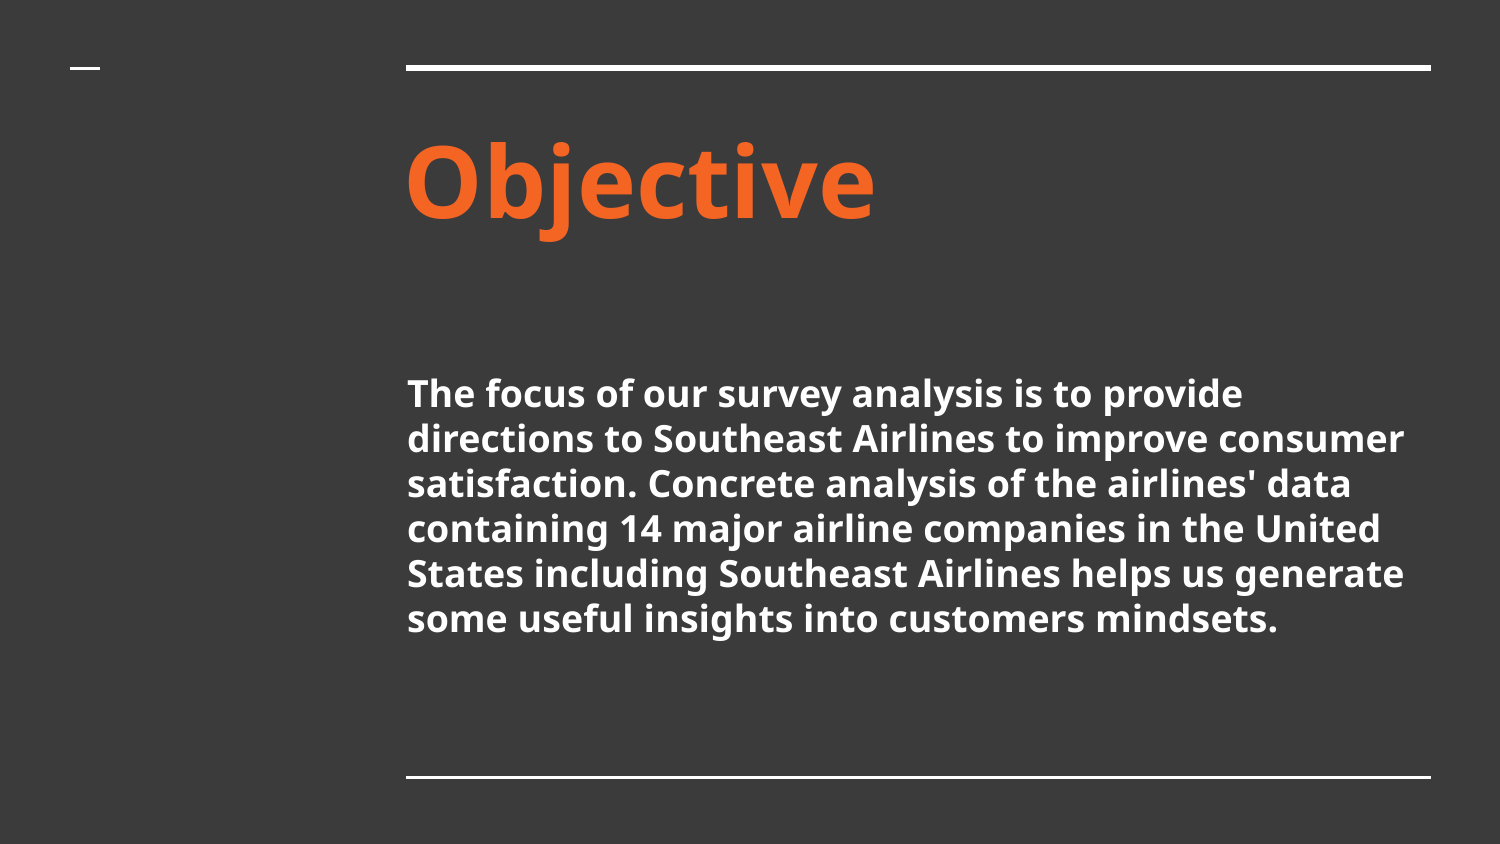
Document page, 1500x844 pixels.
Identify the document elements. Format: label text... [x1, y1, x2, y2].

subtitle The focus of our survey analysis is to provide directions to Southeast Airlines to improve consumer satisfaction. Concrete analysis of the airlines' data containing 14 major airline companies in the United States including Southeast Airlines helps us generate some useful insights into customers mindsets. [392, 293, 1431, 735]
title Objective [389, 103, 1428, 357]
